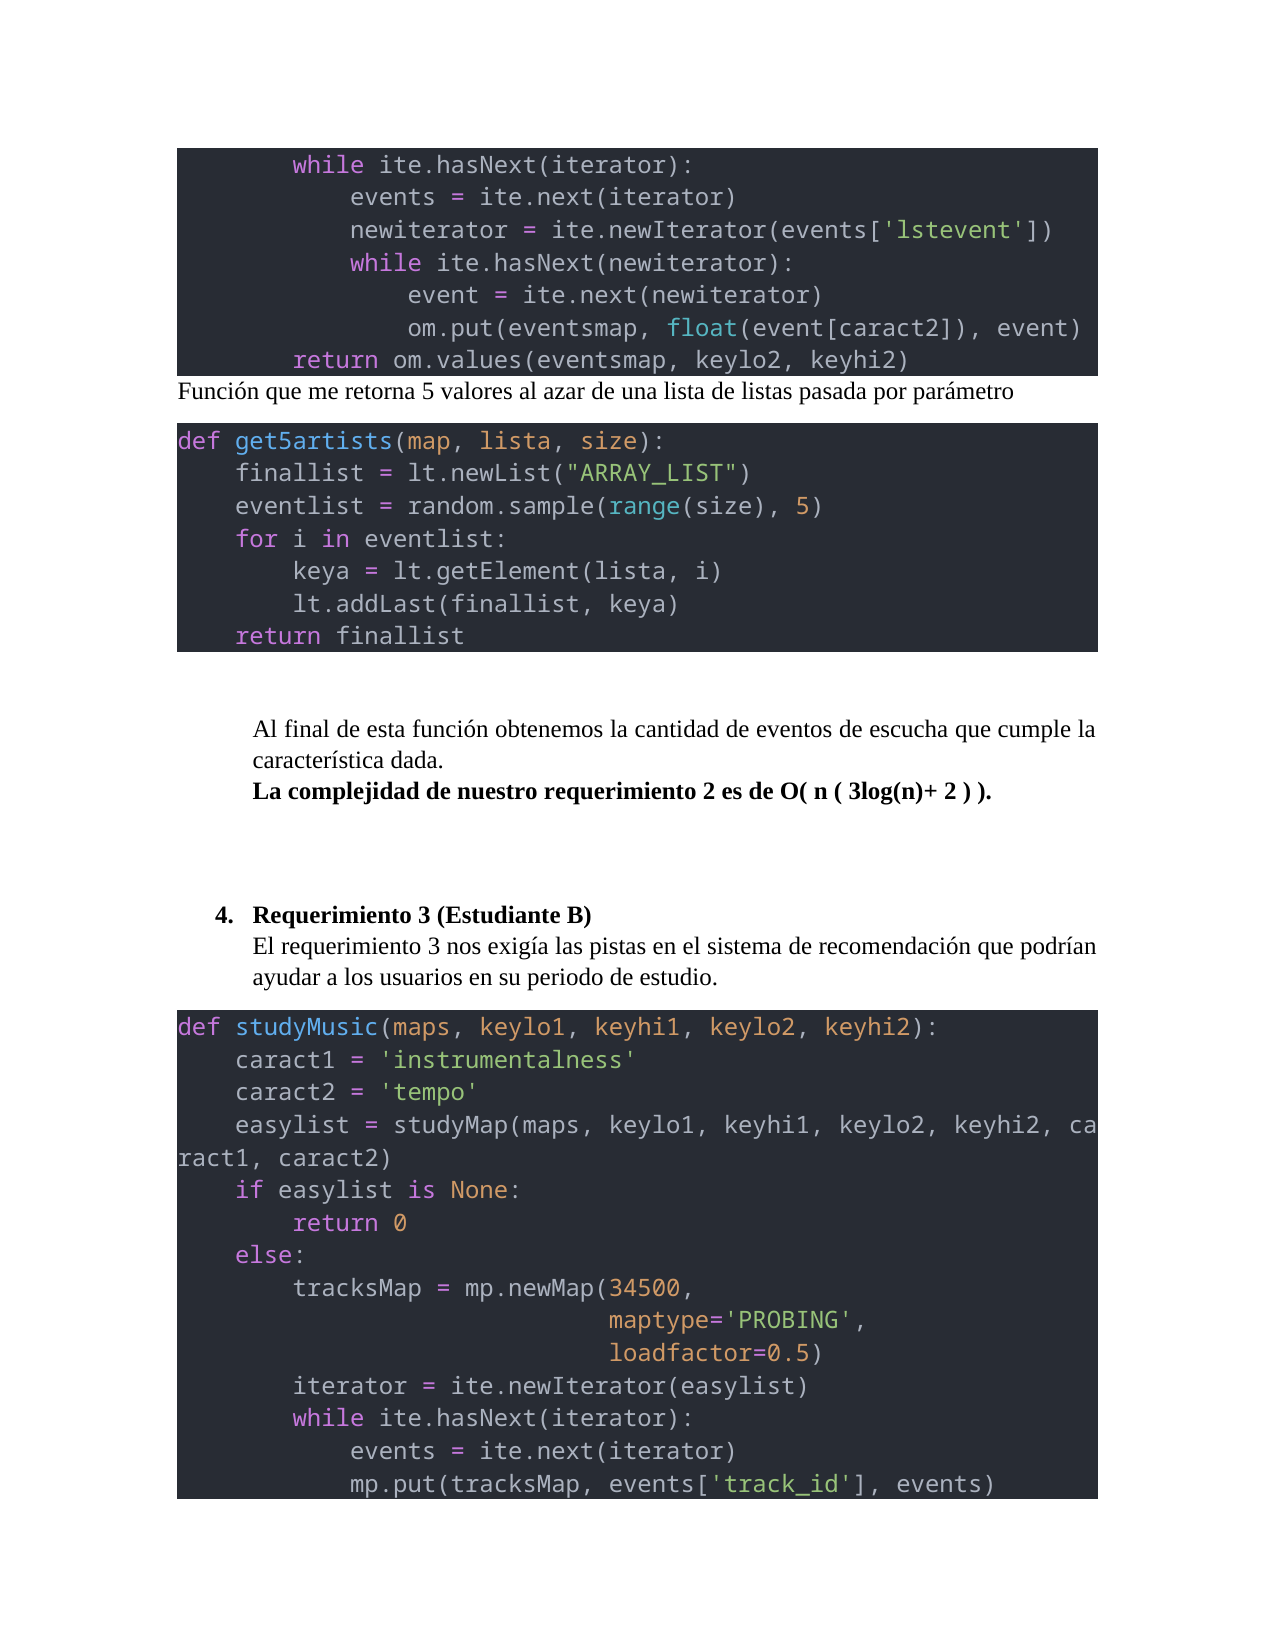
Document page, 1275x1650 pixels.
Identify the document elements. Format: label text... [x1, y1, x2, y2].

text def get5artists(map, lista, size): [177, 423, 1098, 456]
text return om.values(eventsmap, keylo2, keyhi2) [177, 343, 1098, 376]
text lt.addLast(finallist, keya) [177, 587, 1098, 619]
list Requerimiento 3 (Estudiante B) [215, 900, 1098, 929]
text loadfactor=0.5) [177, 1336, 1098, 1368]
text events = ite.next(iterator) [177, 180, 1098, 213]
text else: [177, 1238, 1098, 1271]
text while ite.hasNext(newiterator): [177, 245, 1098, 278]
text om.put(eventsmap, float(event[caract2]), event) [177, 311, 1098, 343]
text iterator = ite.newIterator(easylist) [177, 1368, 1098, 1401]
list El requerimiento 3 nos exigía las pistas en el sistema de recomendación que podrían ayudar a los usuarios en su periodo de estudio. [252, 931, 1098, 991]
text while ite.hasNext(iterator): [177, 148, 1098, 180]
text while ite.hasNext(iterator): [177, 1401, 1098, 1434]
text mp.put(tracksMap, events['track_id'], events) [177, 1466, 1098, 1499]
list Función que me retorna 5 valores al azar de una lista de listas pasada por parámetro [177, 376, 1098, 404]
text tracksMap = mp.newMap(34500, [177, 1271, 1098, 1303]
text def studyMusic(maps, keylo1, keyhi1, keylo2, keyhi2): [177, 1010, 1098, 1042]
text finallist = lt.newList("ARRAY_LIST") [177, 456, 1098, 489]
text return 0 [177, 1206, 1098, 1238]
text maptype='PROBING', [177, 1303, 1098, 1336]
text easylist = studyMap(maps, keylo1, keyhi1, keylo2, keyhi2, caract1, caract2) [177, 1108, 1098, 1173]
text caract1 = 'instrumentalness' [177, 1042, 1098, 1075]
text eventlist = random.sample(range(size), 5) [177, 489, 1098, 521]
text return finallist [177, 619, 1098, 652]
list La complejidad de nuestro requerimiento 2 es de O( n ( 3log(n)+ 2 ) ). [252, 776, 1098, 805]
text event = ite.next(newiterator) [177, 278, 1098, 311]
text events = ite.next(iterator) [177, 1434, 1098, 1466]
text caract2 = 'tempo' [177, 1075, 1098, 1108]
text for i in eventlist: [177, 521, 1098, 554]
text keya = lt.getElement(lista, i) [177, 554, 1098, 587]
text if easylist is None: [177, 1173, 1098, 1206]
list Al final de esta función obtenemos la cantidad de eventos de escucha que cumple la característica dada. [252, 714, 1098, 774]
text newiterator = ite.newIterator(events['lstevent']) [177, 213, 1098, 245]
